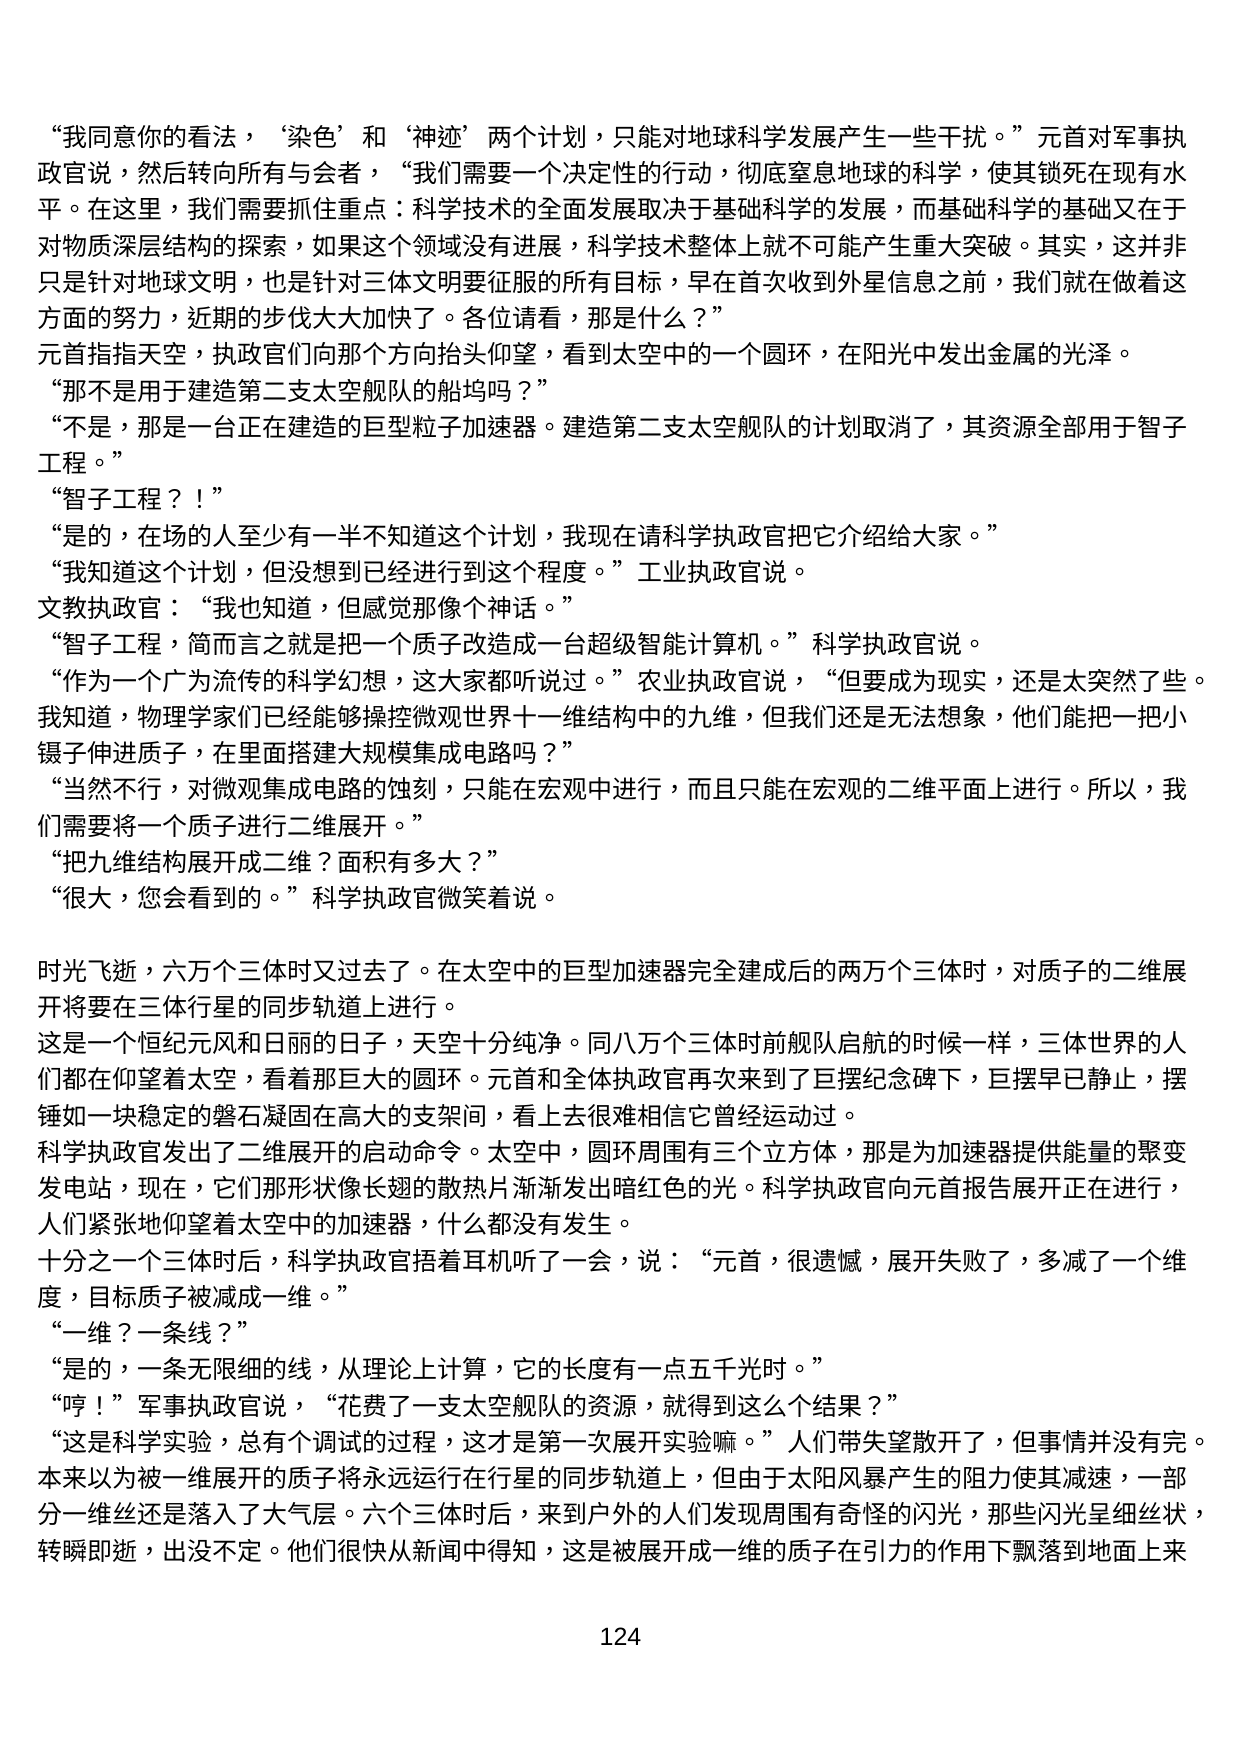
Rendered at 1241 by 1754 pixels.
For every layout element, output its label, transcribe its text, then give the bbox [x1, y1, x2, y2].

text 元首指指天空，执政官们向那个方向抬头仰望，看到太空中的一个圆环，在阳光中发出金属的光泽。 [37, 335, 1203, 371]
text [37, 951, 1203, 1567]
text “不是，那是一台正在建造的巨型粒子加速器。建造第二支太空舰队的计划取消了，其资源全部用于智子工程。” [37, 407, 1203, 480]
text “是的，在场的人至少有一半不知道这个计划，我现在请科学执政官把它介绍给大家。” [37, 516, 1203, 552]
text “我知道这个计划，但没想到已经进行到这个程度。”工业执政官说。 [37, 552, 1203, 589]
text 文教执政官：“我也知道，但感觉那像个神话。” [37, 589, 1203, 625]
text “那不是用于建造第二支太空舰队的船坞吗？” [37, 371, 1203, 407]
text “智子工程？！” [37, 480, 1203, 516]
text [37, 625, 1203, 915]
text “我同意你的看法，‘染色’和‘神迹’两个计划，只能对地球科学发展产生一些干扰。”元首对军事执政官说，然后转向所有与会者，“我们需要一个决定性的行动，彻底窒息地球的科学，使其锁死在现有水平。在这里，我们需要抓住重点：科学技术的全面发展取决于基础科学的发展，而基础科学的基础又在于对物质深层结构的探索，如果这个领域没有进展，科学技术整体上就不可能产生重大突破。其实，这并非只是针对地球文明，也是针对三体文明要征服的所有目标，早在首次收到外星信息之前，我们就在做着这方面的努力，近期的步伐大大加快了。各位请看，那是什么？” [37, 117, 1203, 335]
